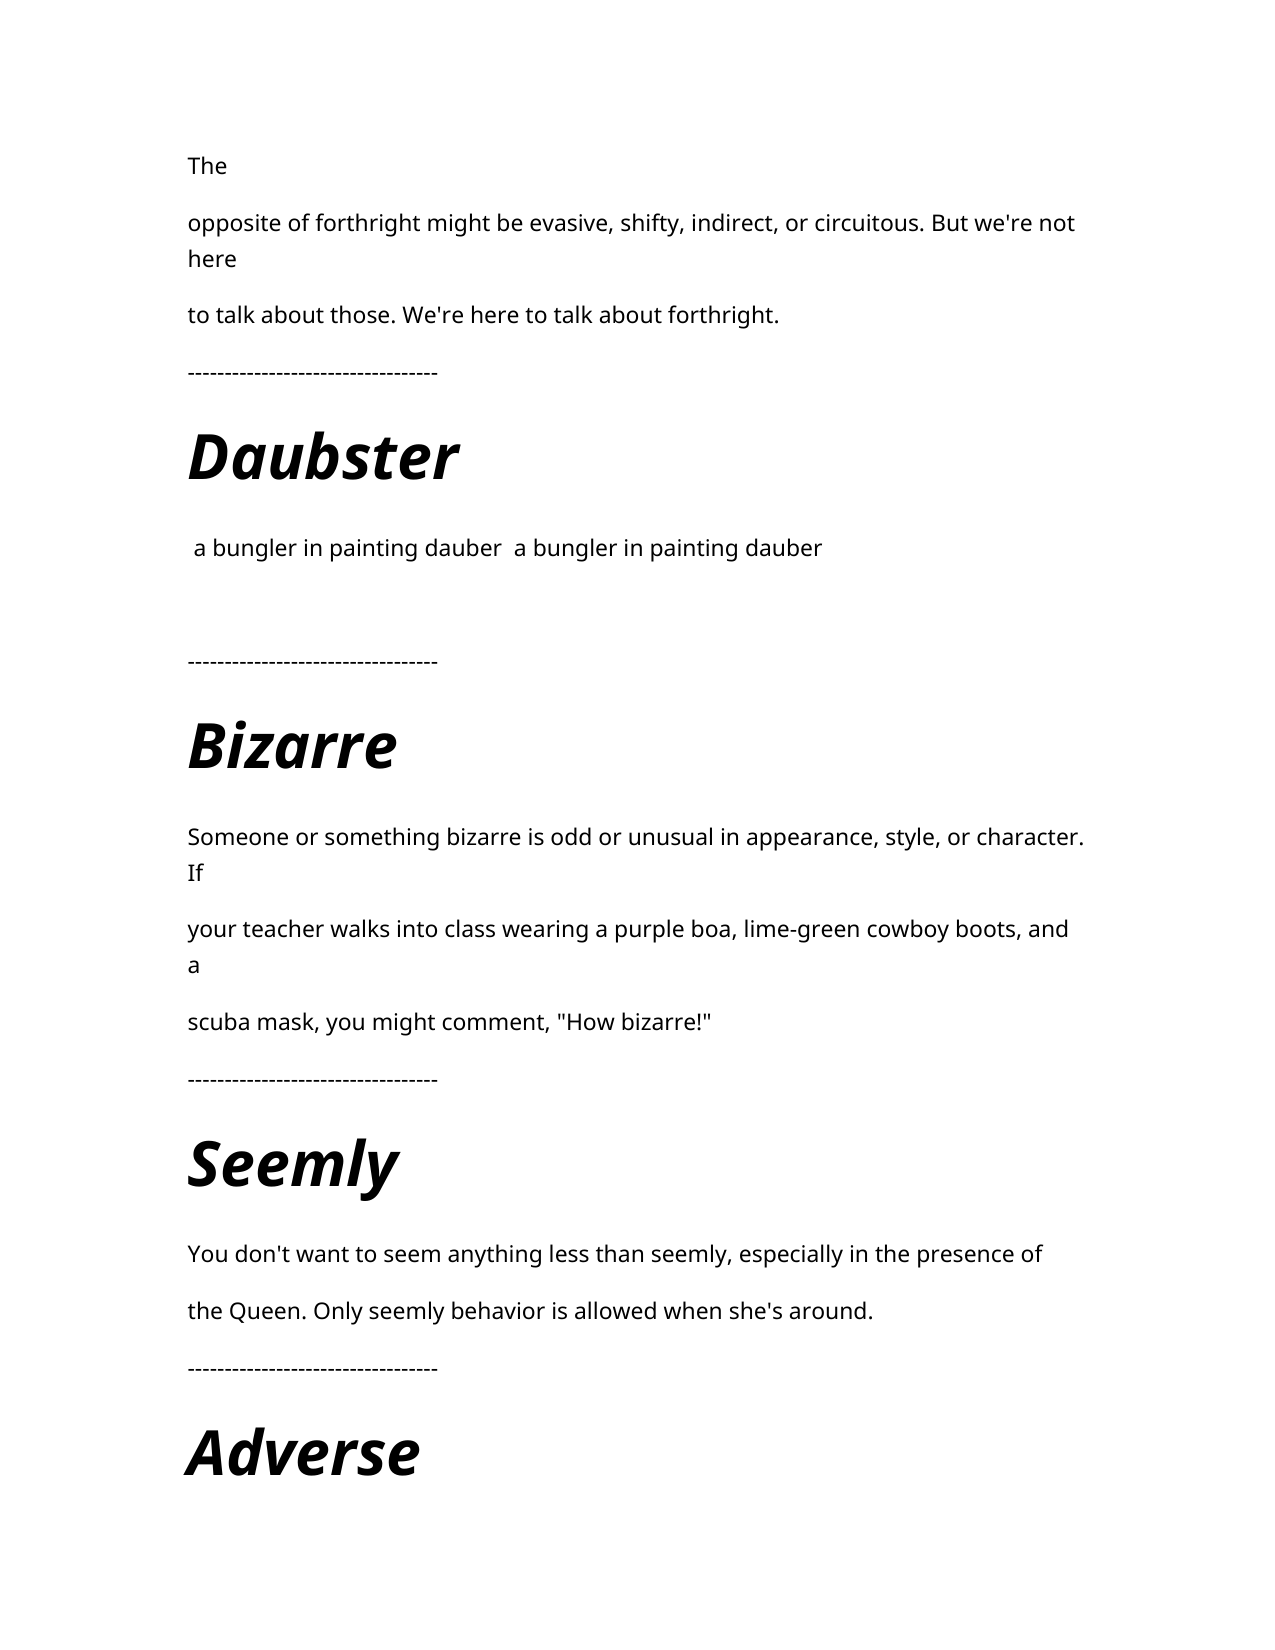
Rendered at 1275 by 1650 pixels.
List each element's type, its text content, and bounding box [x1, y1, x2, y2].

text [187, 150, 1087, 181]
text opposite of forthright might be evasive, shifty, indirect, or circuitous. But we're not here [187, 207, 1087, 274]
text ---------------------------------- [187, 356, 1087, 387]
text a bungler in painting dauber a bungler in painting dauber [187, 532, 1087, 563]
text ---------------------------------- [187, 1063, 1087, 1094]
text the Queen. Only seemly behavior is allowed when she's around. [187, 1295, 1087, 1326]
text your teacher walks into class wearing a purple boa, lime-green cowboy boots, and a [187, 913, 1087, 981]
text Bizarre [187, 702, 1087, 787]
text ---------------------------------- [187, 1352, 1087, 1383]
text ---------------------------------- [187, 645, 1087, 676]
text Someone or something bizarre is odd or unusual in appearance, style, or character. If [187, 821, 1087, 888]
text Daubster [187, 413, 1087, 498]
text scuba mask, you might comment, "How bizarre!" [187, 1006, 1087, 1037]
text to talk about those. We're here to talk about forthright. [187, 299, 1087, 331]
text You don't want to seem anything less than seemly, especially in the presence of [187, 1238, 1087, 1269]
text Seemly [187, 1119, 1087, 1205]
text Adverse [187, 1408, 1087, 1494]
